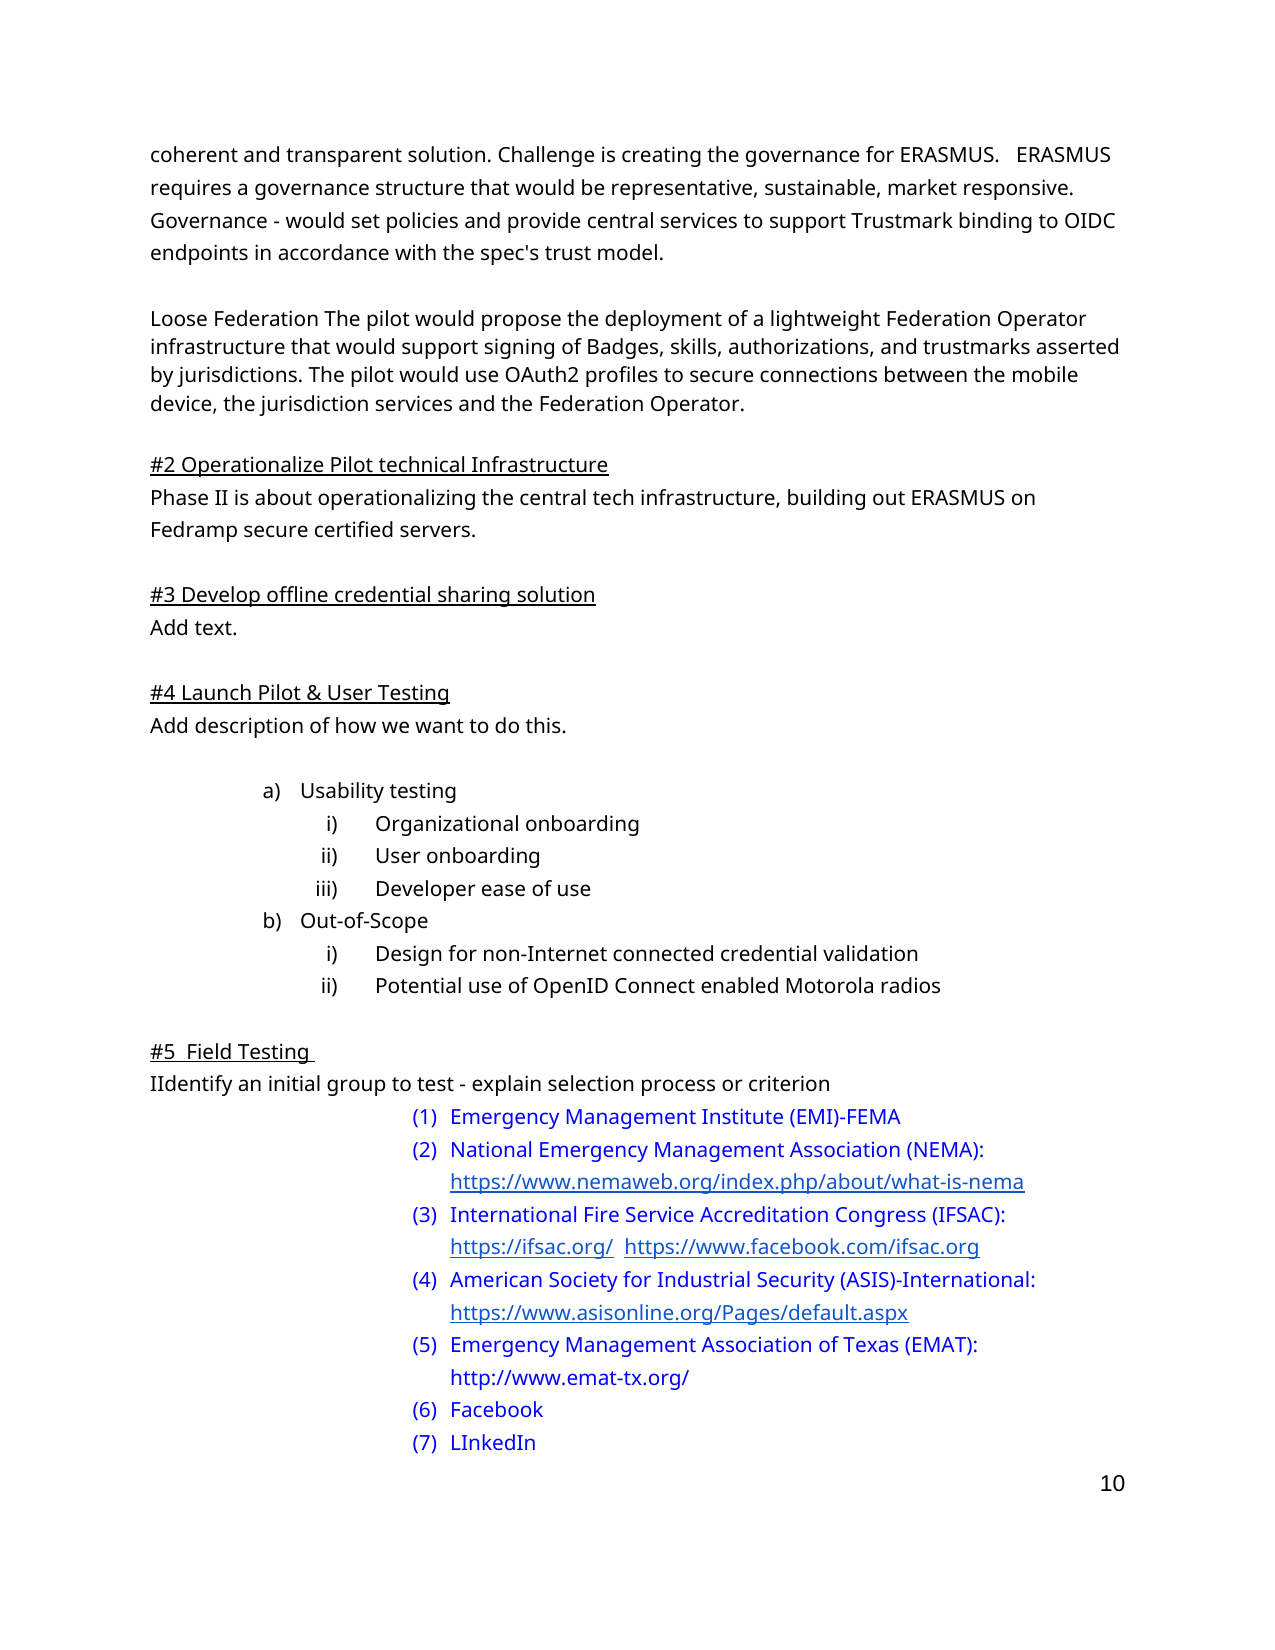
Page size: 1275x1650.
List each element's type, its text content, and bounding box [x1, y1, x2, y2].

text #5 Field Testing [150, 1037, 1125, 1065]
list Emergency Management Association of Texas (EMAT): http://www.emat-tx.org/ [412, 1330, 1125, 1391]
list Organizational onboarding [337, 809, 1125, 837]
list International Fire Service Accreditation Congress (IFSAC): https://ifsac.org/ https://www.facebook.com/ifsac.org [412, 1200, 1125, 1261]
text Loose Federation The pilot would propose the deployment of a lightweight Federation Operator infrastructure that would support signing of Badges, skills, authorizations, and trustmarks asserted by jurisdictions. The pilot would use OAuth2 profiles to secure connections between the mobile device, the jurisdiction services and the Federation Operator. [150, 304, 1125, 417]
list Out-of-Scope [262, 906, 1125, 935]
list Emergency Management Institute (EMI)-FEMA [412, 1102, 1125, 1131]
list LInkedIn [412, 1428, 1125, 1457]
list Potential use of OpenID Connect enabled Motorola radios [337, 972, 1125, 1000]
list National Emergency Management Association (NEMA): https://www.nemaweb.org/index.php/about/what-is-nema [412, 1135, 1125, 1196]
text Add description of how we want to do this. [150, 711, 1125, 739]
text Add text. [150, 613, 1125, 641]
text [150, 141, 1125, 267]
list User onboarding [337, 841, 1125, 870]
list Design for non-Internet connected credential validation [337, 939, 1125, 967]
text #4 Launch Pilot & User Testing [150, 678, 1125, 707]
list American Society for Industrial Security (ASIS)-International: https://www.asisonline.org/Pages/default.aspx [412, 1265, 1125, 1326]
list Usability testing [262, 776, 1125, 804]
text IIdentify an initial group to test - explain selection process or criterion [150, 1069, 1125, 1098]
list Developer ease of use [337, 874, 1125, 902]
list Facebook [412, 1396, 1125, 1424]
text #2 Operationalize Pilot technical Infrastructure [150, 450, 1125, 478]
text Phase II is about operationalizing the central tech infrastructure, building out ERASMUS on Fedramp secure certified servers. [150, 483, 1125, 544]
text #3 Develop offline credential sharing solution [150, 580, 1125, 609]
